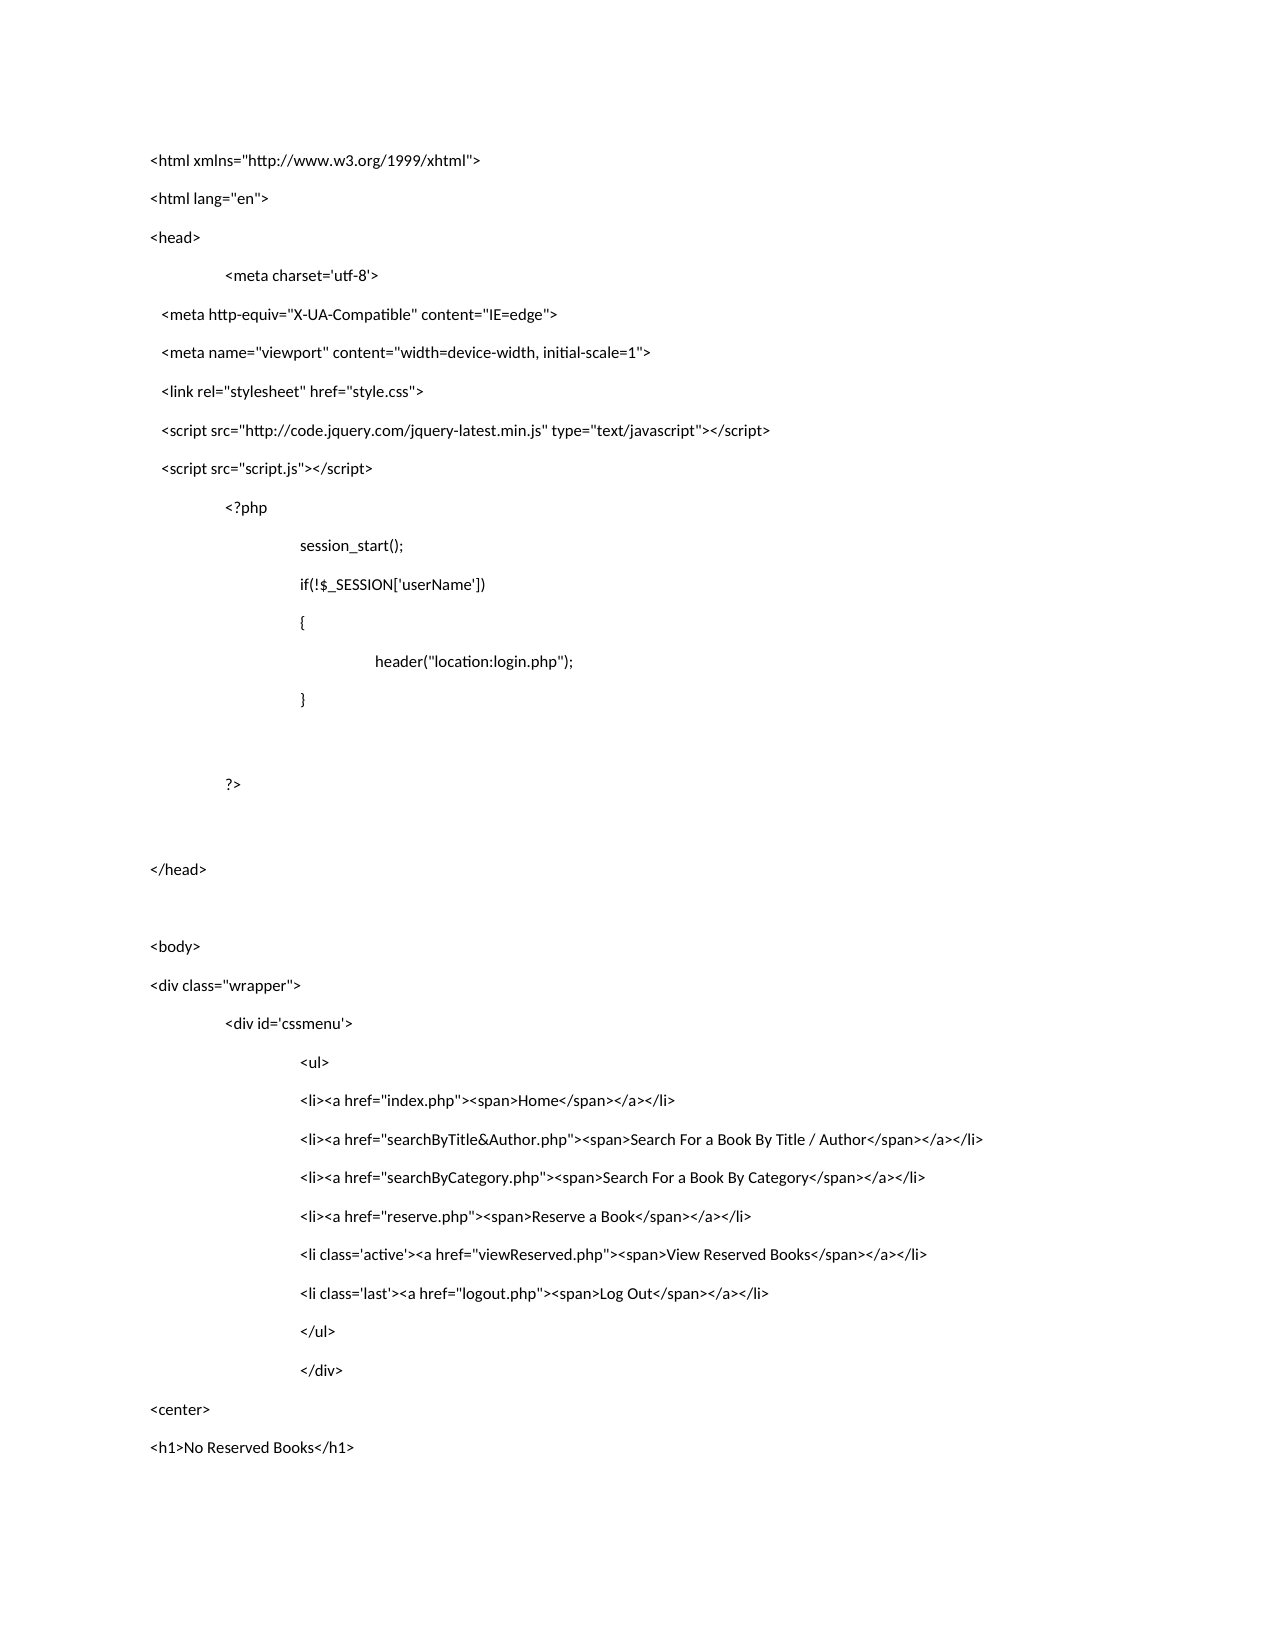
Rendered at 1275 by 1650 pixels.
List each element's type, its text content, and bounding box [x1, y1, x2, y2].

text session_start(); [150, 535, 1125, 556]
text <h1>No Reserved Books</h1> [150, 1437, 1125, 1458]
text <head> [150, 227, 1125, 247]
text } [150, 689, 1125, 710]
text ?> [150, 774, 1125, 795]
text <li class='last'><a href="logout.php"><span>Log Out</span></a></li> [150, 1283, 1125, 1303]
text <?php [150, 497, 1125, 517]
text <div class="wrapper"> [150, 975, 1125, 995]
text <li><a href="searchByTitle&Author.php"><span>Search For a Book By Title / Author</span></a></li> [150, 1129, 1125, 1149]
text <div id='cssmenu'> [150, 1013, 1125, 1034]
text <li><a href="reserve.php"><span>Reserve a Book</span></a></li> [150, 1206, 1125, 1226]
text <script src="http://code.jquery.com/jquery-latest.min.js" type="text/javascript"></script> [150, 420, 1125, 440]
text <html xmlns="http://www.w3.org/1999/xhtml"> [150, 150, 1125, 170]
text <li><a href="searchByCategory.php"><span>Search For a Book By Category</span></a></li> [150, 1167, 1125, 1188]
text <meta http-equiv="X-UA-Compatible" content="IE=edge"> [150, 304, 1125, 324]
text <meta name="viewport" content="width=device-width, initial-scale=1"> [150, 343, 1125, 363]
text </head> [150, 859, 1125, 879]
text if(!$_SESSION['userName']) [150, 574, 1125, 594]
text <meta charset='utf-8'> [150, 266, 1125, 286]
text { [150, 612, 1125, 633]
text header("location:login.php"); [150, 651, 1125, 671]
text </ul> [150, 1322, 1125, 1342]
text </div> [150, 1360, 1125, 1381]
text <li class='active'><a href="viewReserved.php"><span>View Reserved Books</span></a></li> [150, 1244, 1125, 1265]
text <body> [150, 936, 1125, 957]
text <html lang="en"> [150, 188, 1125, 209]
text <script src="script.js"></script> [150, 458, 1125, 479]
text <center> [150, 1399, 1125, 1419]
text <li><a href="index.php"><span>Home</span></a></li> [150, 1090, 1125, 1111]
text <link rel="stylesheet" href="style.css"> [150, 381, 1125, 402]
text <ul> [150, 1052, 1125, 1072]
